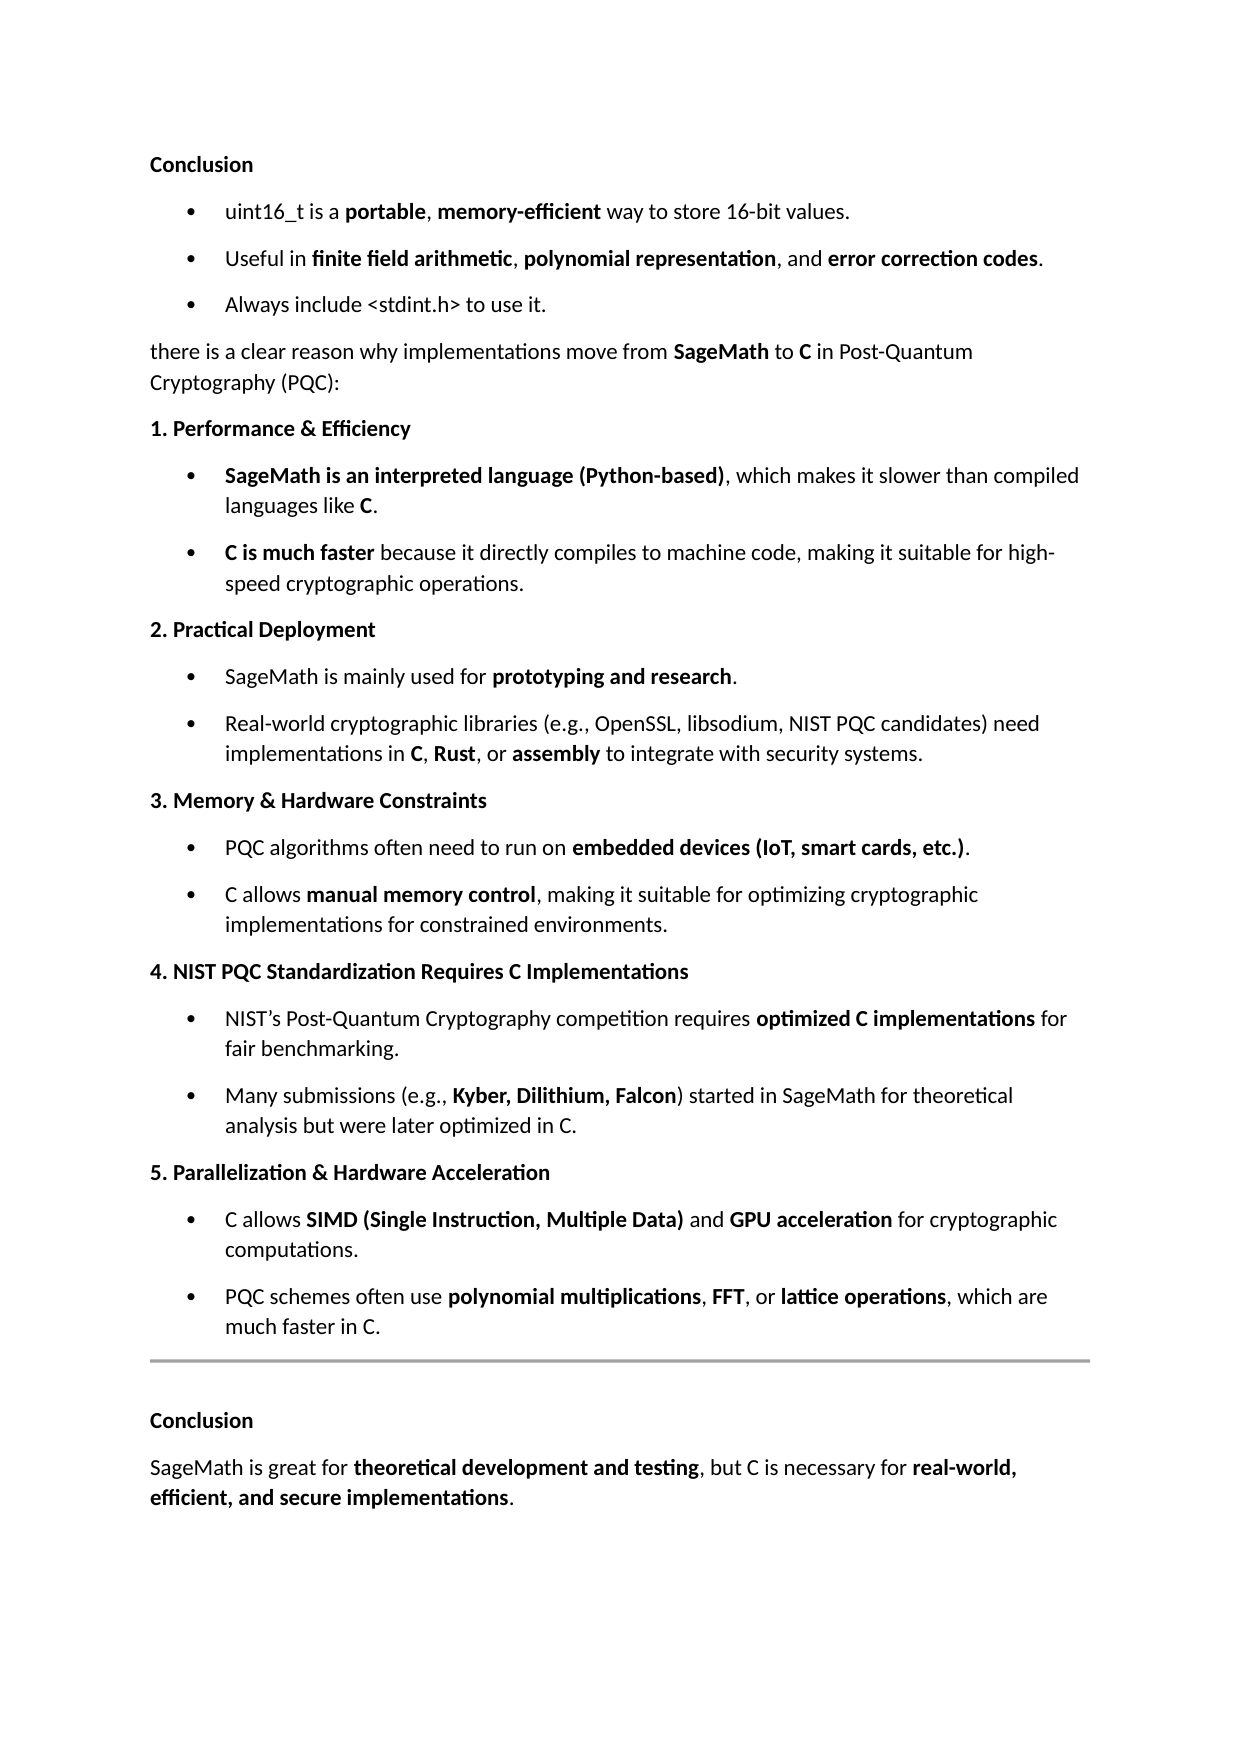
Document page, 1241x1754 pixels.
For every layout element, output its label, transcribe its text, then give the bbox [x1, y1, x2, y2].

list Useful in finite field arithmetic, polynomial representation, and error correction codes. [187, 244, 1090, 272]
text 5. Parallelization & Hardware Acceleration [150, 1158, 1090, 1186]
text Conclusion [150, 150, 1090, 178]
text Conclusion [150, 1406, 1090, 1434]
list Always include <stdint.h> to use it. [187, 291, 1090, 319]
text there is a clear reason why implementations move from SageMath to C in Post-Quantum Cryptography (PQC): [150, 337, 1090, 396]
list Real-world cryptographic libraries (e.g., OpenSSL, libsodium, NIST PQC candidates) need implementations in C, Rust, or assembly to integrate with security systems. [187, 709, 1090, 768]
text SageMath is great for theoretical development and testing, but C is necessary for real-world, efficient, and secure implementations. [150, 1453, 1090, 1511]
list PQC algorithms often need to run on embedded devices (IoT, smart cards, etc.). [187, 833, 1090, 861]
list C is much faster because it directly compiles to machine code, making it suitable for high-speed cryptographic operations. [187, 538, 1090, 597]
list C allows SIMD (Single Instruction, Multiple Data) and GPU acceleration for cryptographic computations. [187, 1205, 1090, 1263]
list C allows manual memory control, making it suitable for optimizing cryptographic implementations for constrained environments. [187, 880, 1090, 938]
list Many submissions (e.g., Kyber, Dilithium, Falcon) started in SageMath for theoretical analysis but were later optimized in C. [187, 1081, 1090, 1139]
list NIST’s Post-Quantum Cryptography competition requires optimized C implementations for fair benchmarking. [187, 1004, 1090, 1062]
list SageMath is an interpreted language (Python-based), which makes it slower than compiled languages like C. [187, 461, 1090, 520]
text 1. Performance & Efficiency [150, 414, 1090, 443]
text 4. NIST PQC Standardization Requires C Implementations [150, 957, 1090, 985]
list PQC schemes often use polynomial multiplications, FFT, or lattice operations, which are much faster in C. [187, 1282, 1090, 1341]
list SageMath is mainly used for prototyping and research. [187, 662, 1090, 691]
text 2. Practical Deployment [150, 616, 1090, 644]
text 3. Memory & Hardware Constraints [150, 786, 1090, 814]
list uint16_t is a portable, memory-efficient way to store 16-bit values. [187, 197, 1090, 225]
